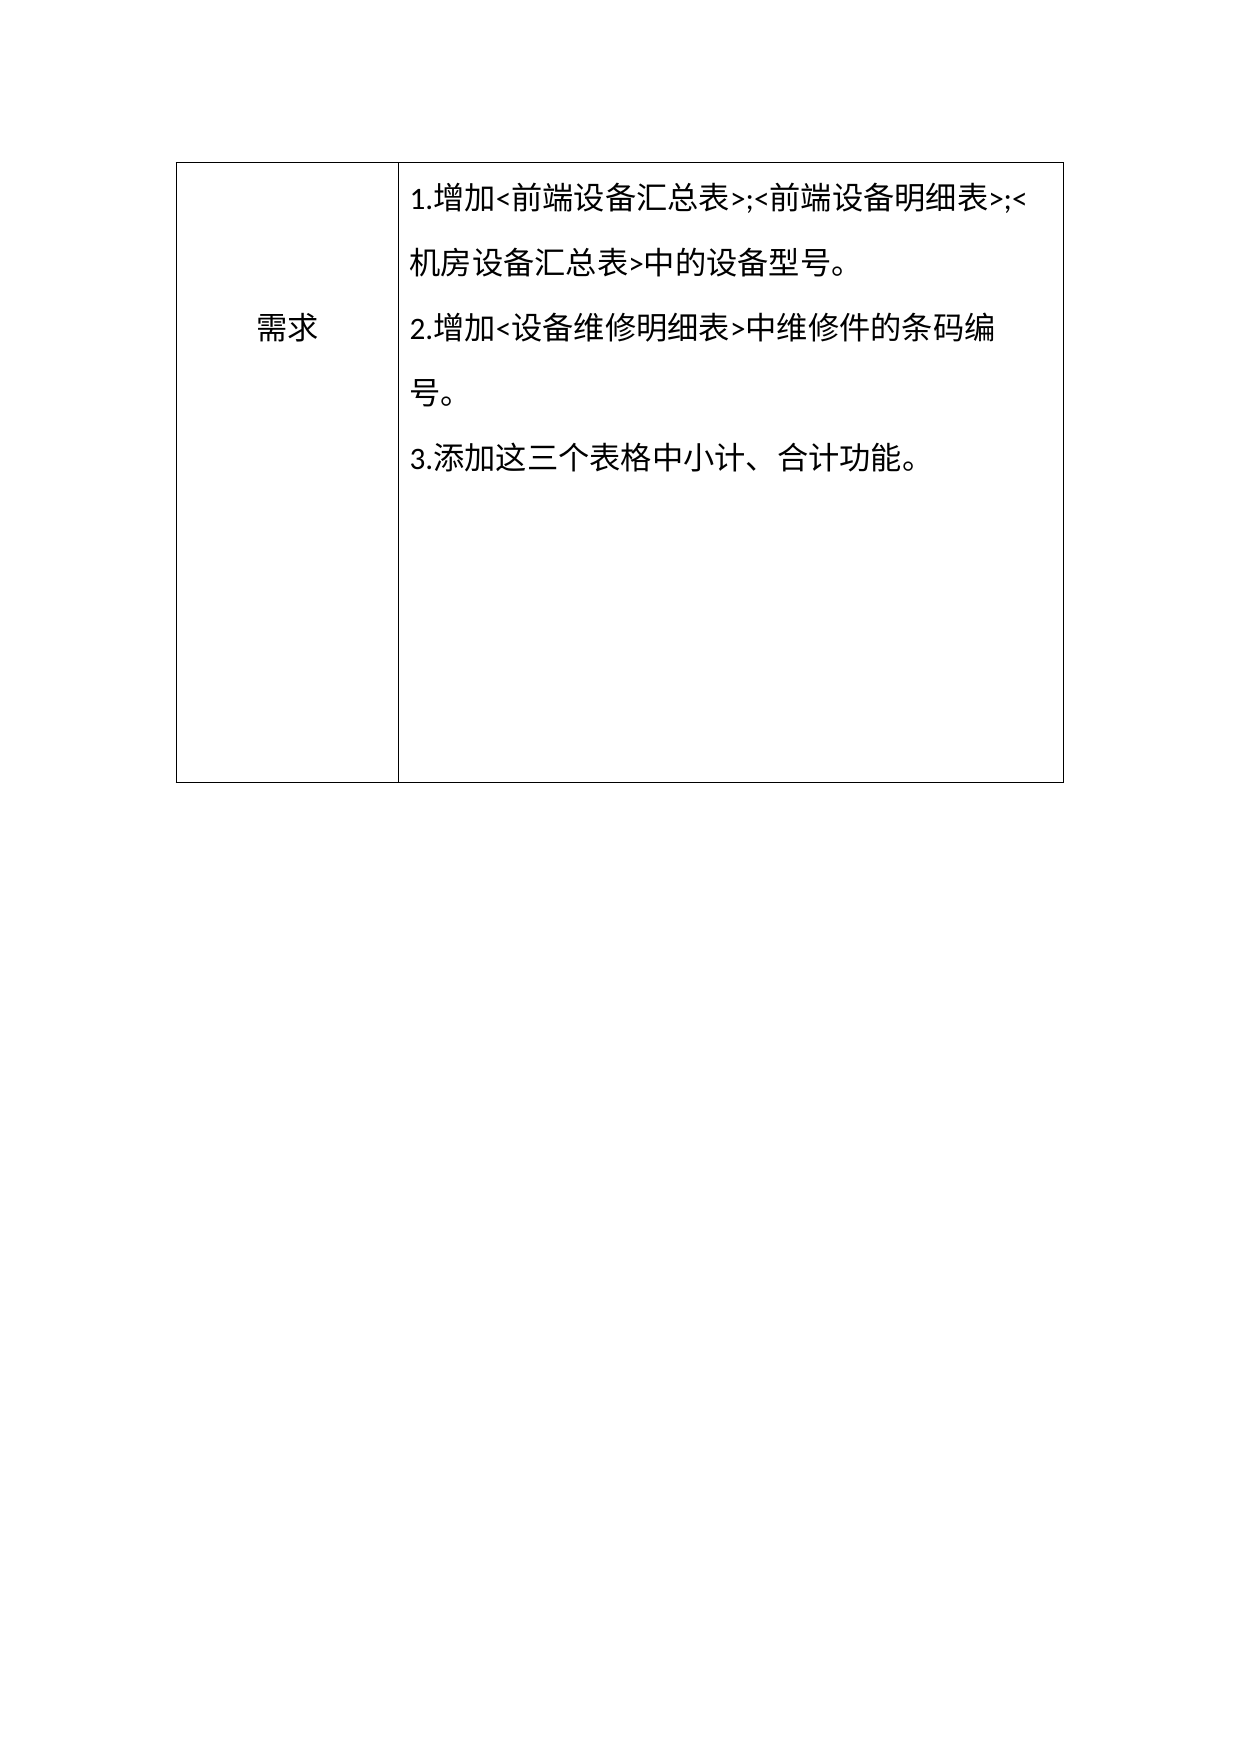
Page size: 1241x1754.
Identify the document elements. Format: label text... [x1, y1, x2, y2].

table_cell 1.增加<前端设备汇总表>;<前端设备明细表>;<机房设备汇总表>中的设备型号。 2.增加<设备维修明细表>中维修件的条码编号。 3.添加这三个表格中小计、合计功能。 [399, 163, 1063, 782]
table_cell 需求 [177, 163, 398, 782]
